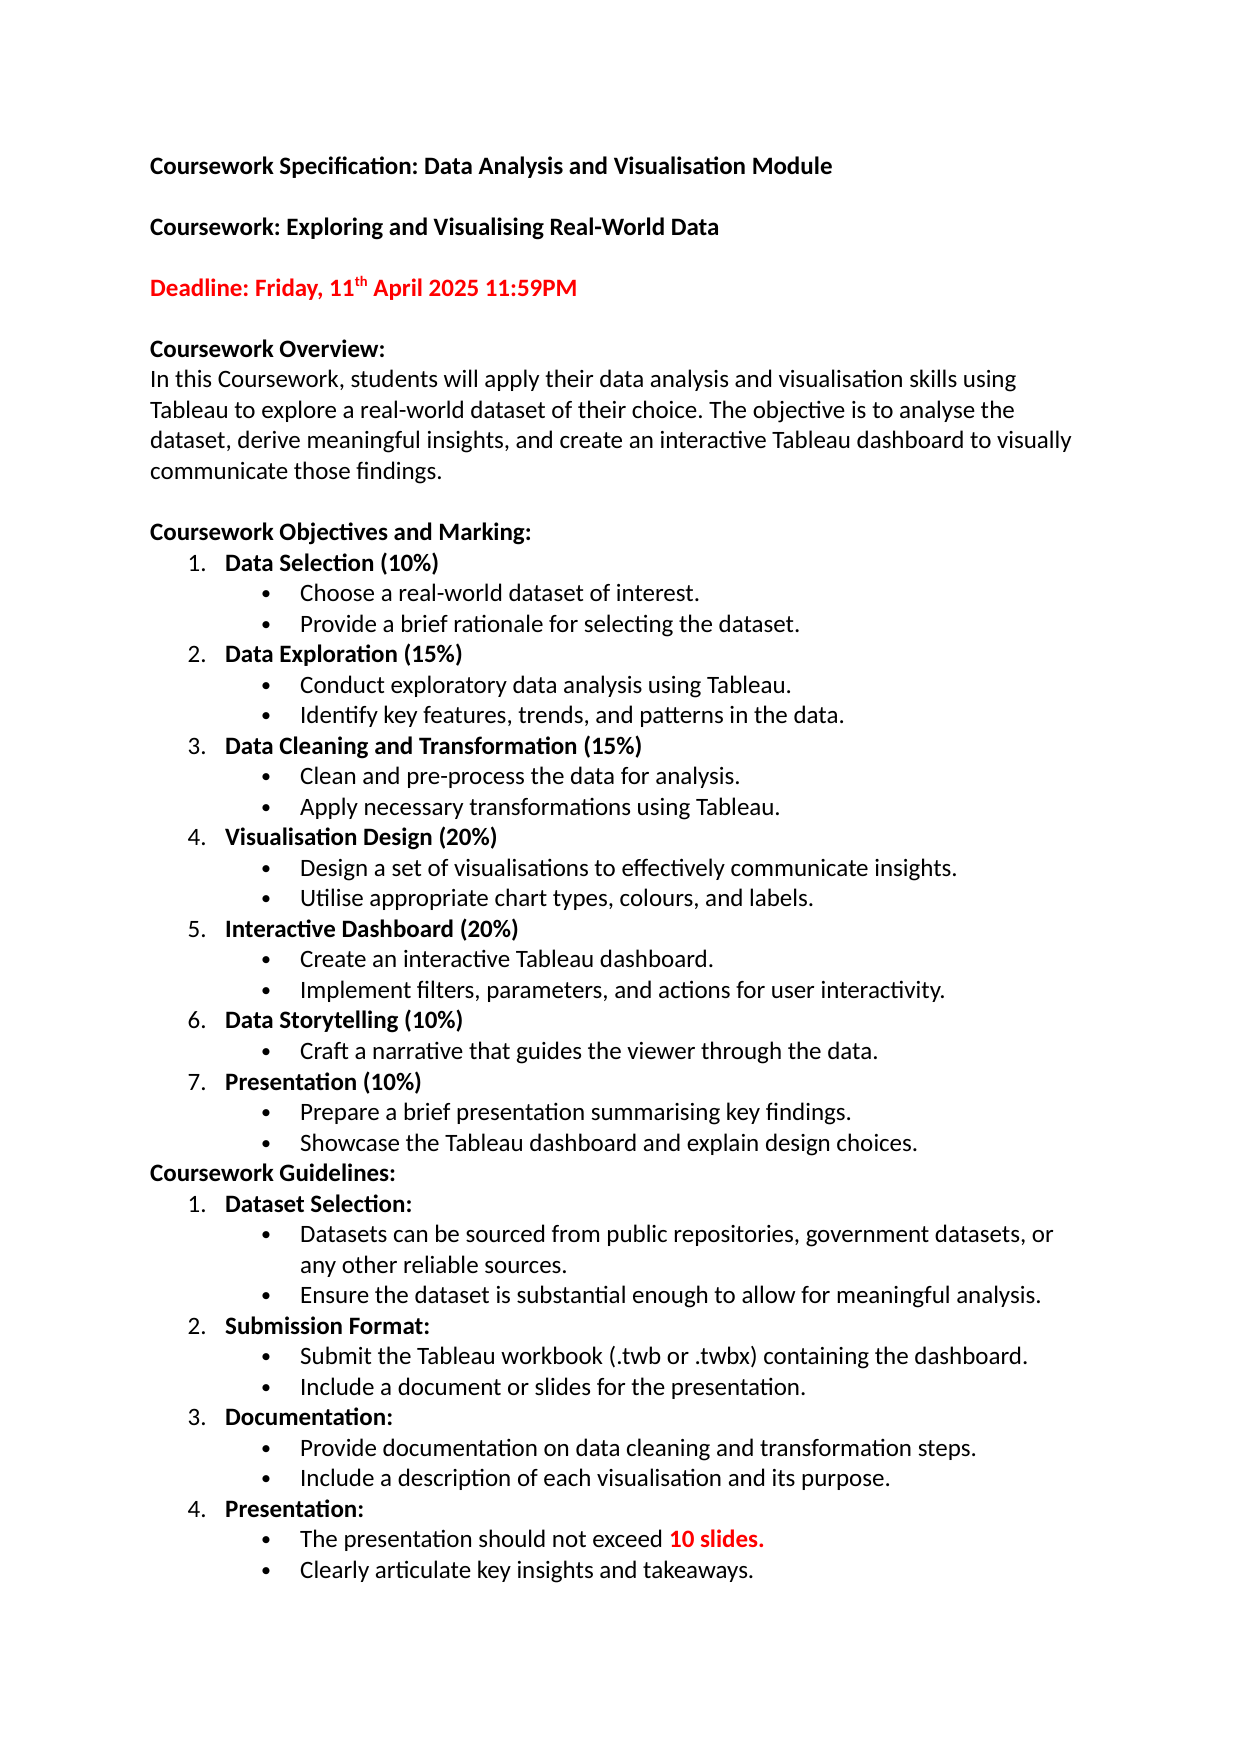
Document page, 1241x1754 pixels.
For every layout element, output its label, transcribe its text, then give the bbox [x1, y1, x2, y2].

text Coursework Guidelines: [150, 1157, 1090, 1188]
list The presentation should not exceed 10 slides. [262, 1523, 1090, 1554]
list Clearly articulate key insights and takeaways. [262, 1554, 1090, 1584]
list Data Exploration (15%) [187, 638, 1090, 669]
list Conduct exploratory data analysis using Tableau. [262, 669, 1090, 699]
list Presentation: [187, 1493, 1090, 1523]
list Datasets can be sourced from public repositories, government datasets, or any other reliable sources. [262, 1218, 1090, 1279]
list Include a description of each visualisation and its purpose. [262, 1462, 1090, 1493]
list Submit the Tableau workbook (.twb or .twbx) containing the dashboard. [262, 1340, 1090, 1371]
list Prepare a brief presentation summarising key findings. [262, 1096, 1090, 1127]
list Design a set of visualisations to effectively communicate insights. [262, 852, 1090, 882]
list Data Storytelling (10%) [187, 1004, 1090, 1035]
list Craft a narrative that guides the viewer through the data. [262, 1035, 1090, 1066]
list Documentation: [187, 1401, 1090, 1432]
list Provide documentation on data cleaning and transformation steps. [262, 1432, 1090, 1462]
list Identify key features, trends, and patterns in the data. [262, 699, 1090, 730]
list Provide a brief rationale for selecting the dataset. [262, 608, 1090, 638]
list Data Cleaning and Transformation (15%) [187, 730, 1090, 760]
list Clean and pre-process the data for analysis. [262, 760, 1090, 791]
text Coursework Overview: [150, 333, 1090, 364]
list Include a document or slides for the presentation. [262, 1371, 1090, 1401]
list Ensure the dataset is substantial enough to allow for meaningful analysis. [262, 1279, 1090, 1310]
list Implement filters, parameters, and actions for user interactivity. [262, 974, 1090, 1004]
list Submission Format: [187, 1310, 1090, 1340]
text Coursework Objectives and Marking: [150, 516, 1090, 547]
list Dataset Selection: [187, 1188, 1090, 1218]
list Create an interactive Tableau dashboard. [262, 943, 1090, 974]
text Deadline: Friday, 11th April 2025 11:59PM [150, 272, 1090, 303]
list Data Selection (10%) [187, 547, 1090, 577]
list Apply necessary transformations using Tableau. [262, 791, 1090, 821]
list Interactive Dashboard (20%) [187, 913, 1090, 943]
text In this Coursework, students will apply their data analysis and visualisation skills using Tableau to explore a real-world dataset of their choice. The objective is to analyse the dataset, derive meaningful insights, and create an interactive Tableau dashboard to visually communicate those findings. [150, 364, 1090, 486]
list Choose a real-world dataset of interest. [262, 577, 1090, 608]
list Utilise appropriate chart types, colours, and labels. [262, 882, 1090, 913]
text Coursework Specification: Data Analysis and Visualisation Module [150, 150, 1090, 181]
list Visualisation Design (20%) [187, 821, 1090, 852]
list Presentation (10%) [187, 1066, 1090, 1096]
list Showcase the Tableau dashboard and explain design choices. [262, 1127, 1090, 1157]
text Coursework: Exploring and Visualising Real-World Data [150, 211, 1090, 242]
